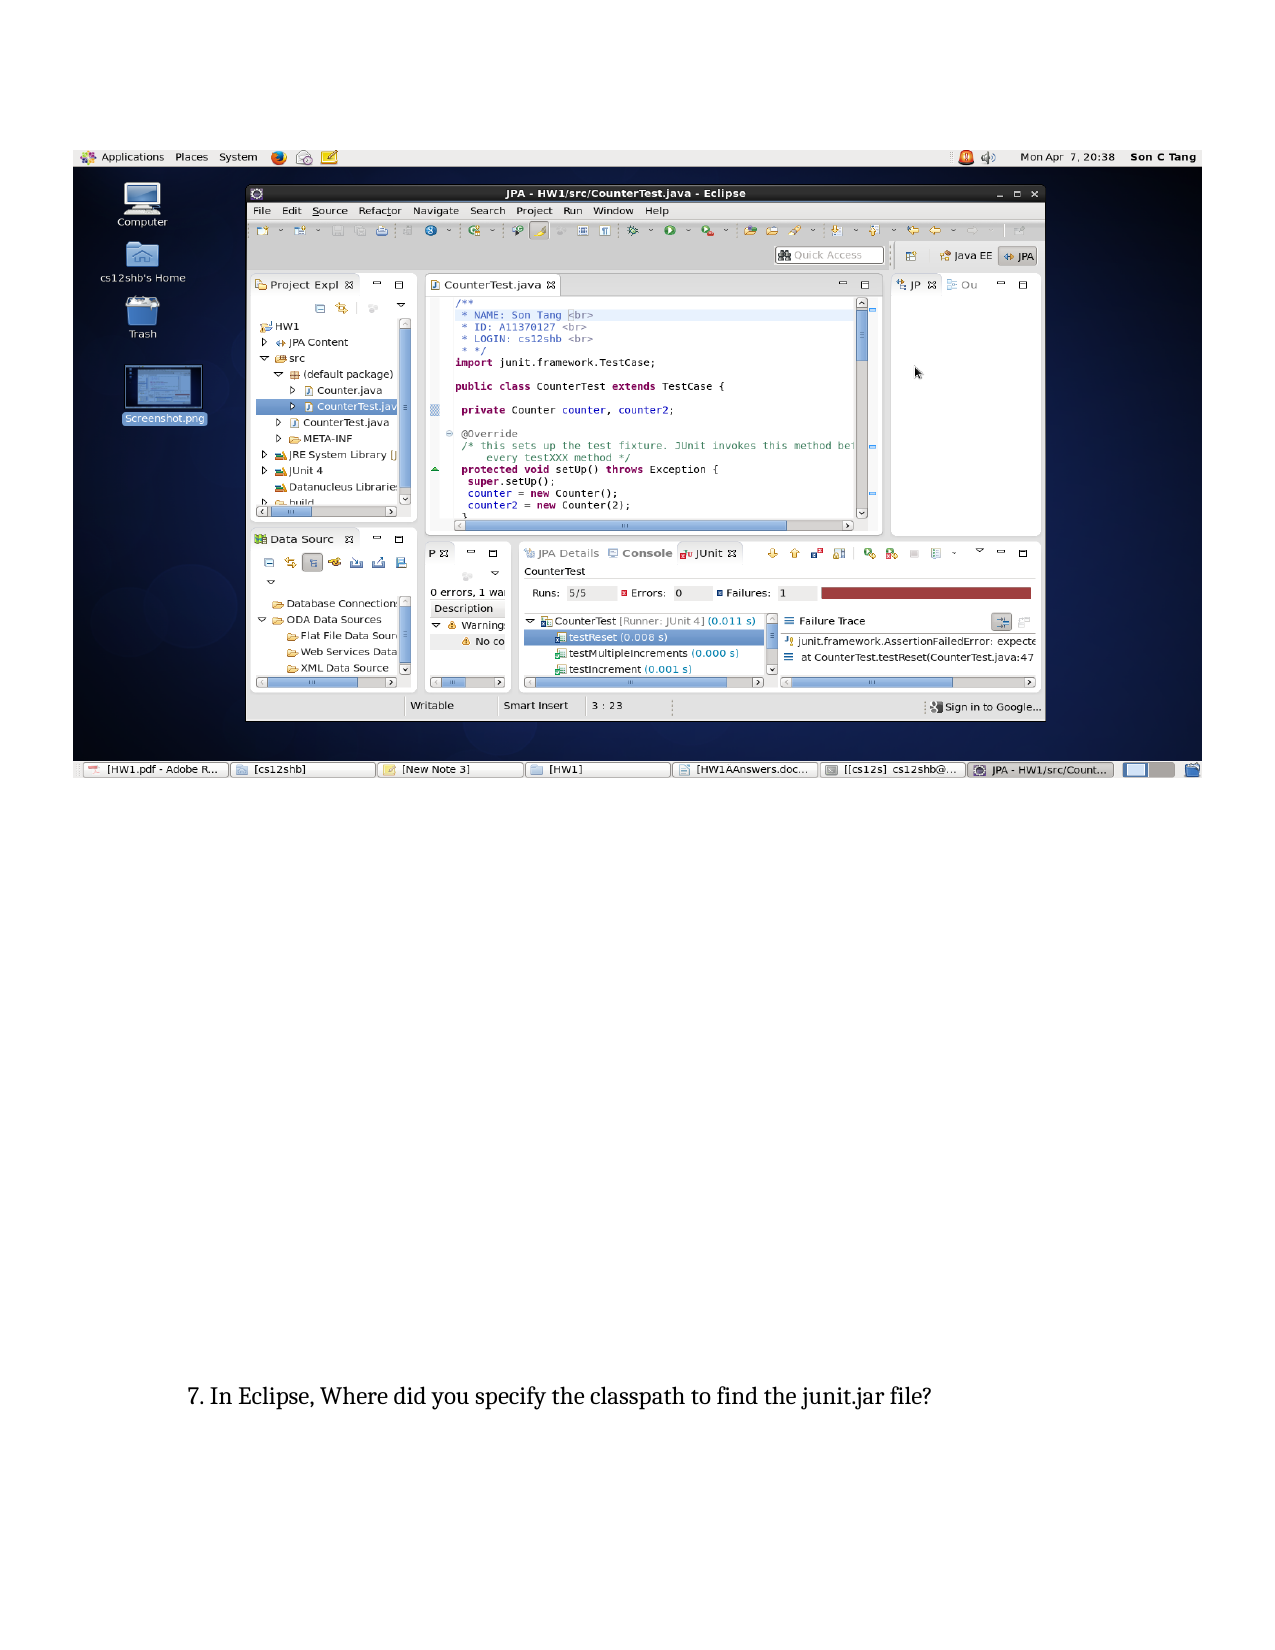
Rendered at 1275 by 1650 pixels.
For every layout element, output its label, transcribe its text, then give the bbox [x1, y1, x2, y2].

picture [73, 150, 1202, 778]
text 7. In Eclipse, Where did you specify the classpath to find the junit.jar file? [187, 1382, 1087, 1410]
